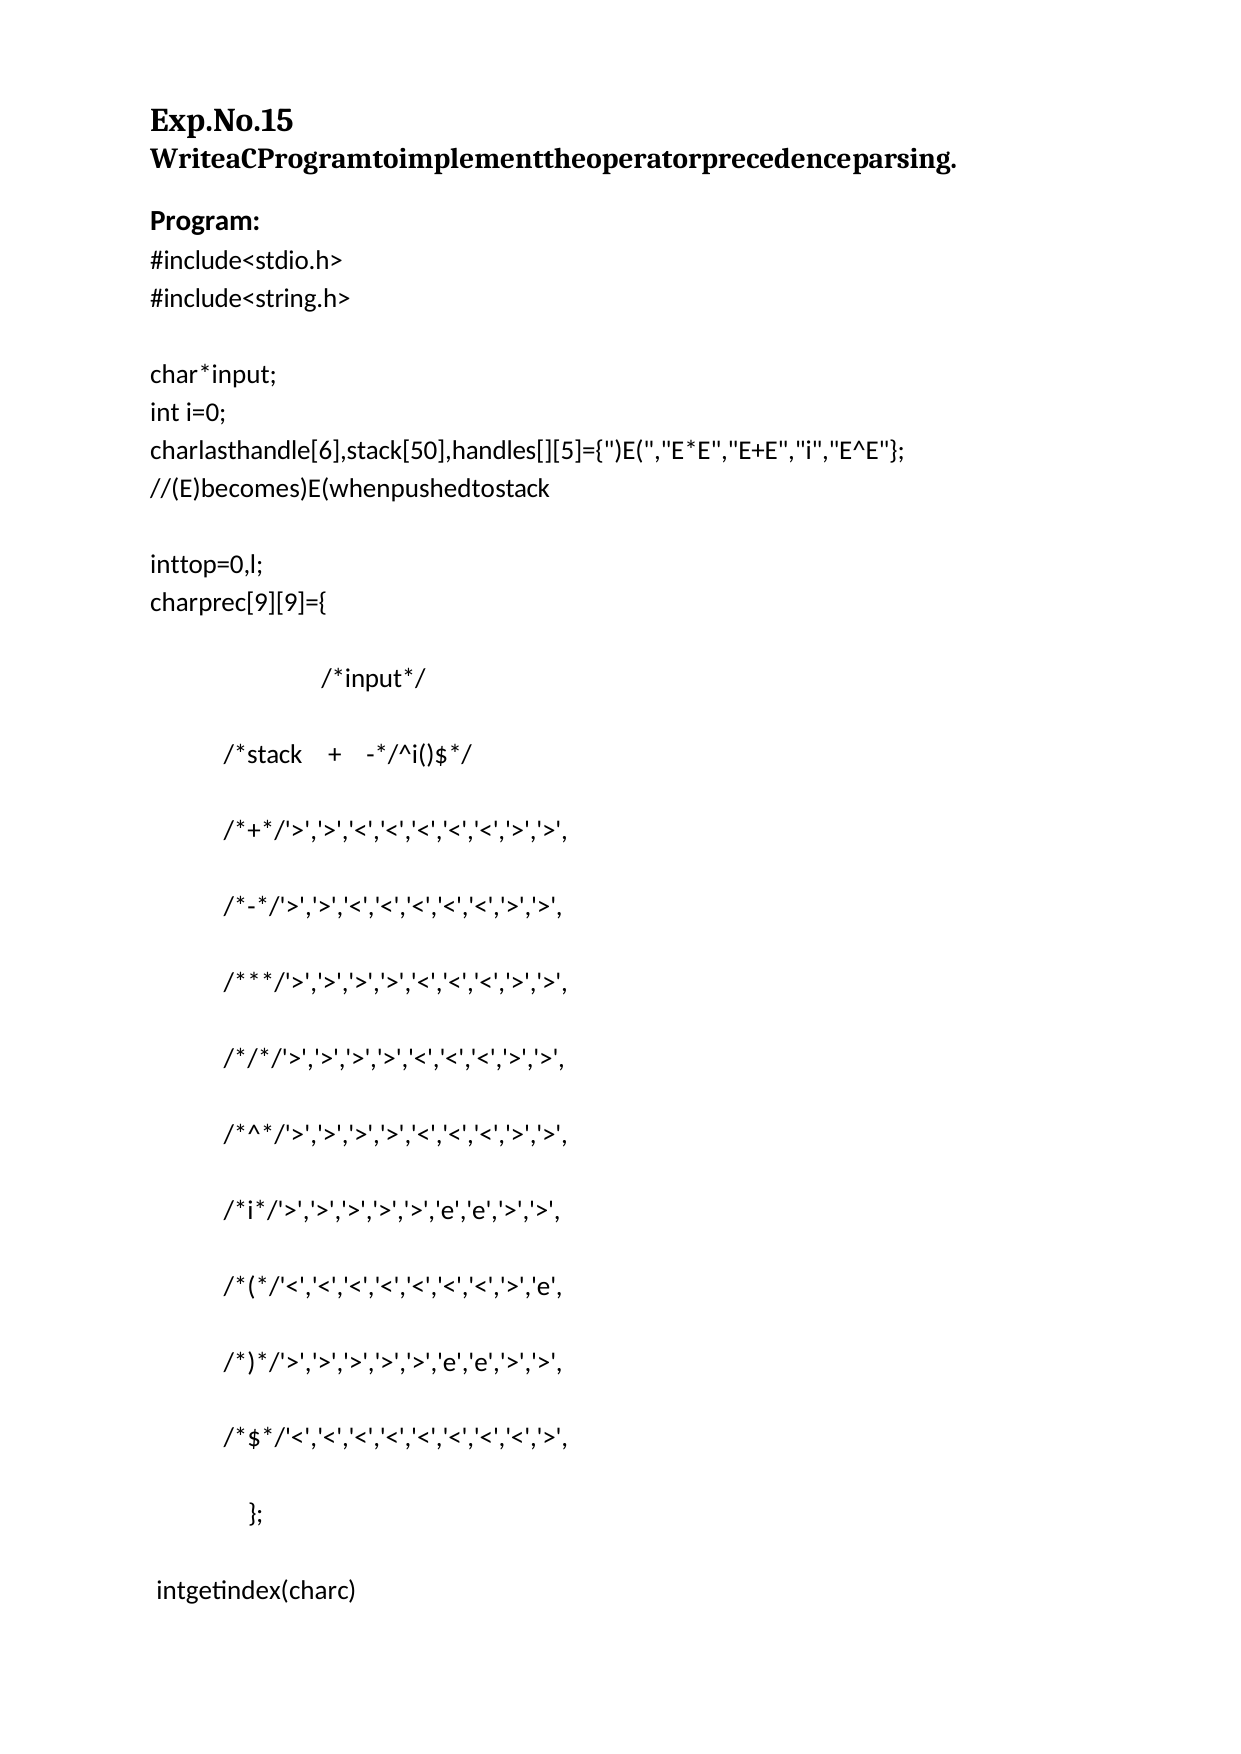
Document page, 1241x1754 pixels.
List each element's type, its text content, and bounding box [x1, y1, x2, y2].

text /*input*/ [321, 661, 1107, 694]
text /*)*/'>','>','>','>','>','e','e','>','>', [223, 1345, 1107, 1378]
text charprec[9][9]={ [150, 585, 1107, 618]
text }; [133, 1497, 379, 1529]
text charlasthandle[6],stack[50],handles[][5]={")E(","E*E","E+E","i","E^E"}; [150, 433, 1107, 466]
text /*/*/'>','>','>','>','<','<','<','>','>', [223, 1041, 1107, 1074]
text Program: [150, 202, 1107, 238]
text /*$*/'<','<','<','<','<','<','<','<','>', [223, 1421, 1107, 1454]
text //(E)becomes)E(whenpushedtostack [150, 471, 1107, 504]
subtitle WriteaCProgramtoimplementtheoperatorprecedenceparsing. [150, 143, 1107, 176]
text char*input; int i=0; [150, 357, 291, 428]
text /***/'>','>','>','>','<','<','<','>','>', [223, 965, 1107, 998]
subtitle Exp.No.15 [150, 101, 1107, 140]
text #include<stdio.h> #include<string.h> [150, 243, 393, 314]
text /*-*/'>','>','<','<','<','<','<','>','>', [223, 889, 1107, 922]
text /*(*/'<','<','<','<','<','<','<','>','e', [223, 1269, 1107, 1302]
text /*^*/'>','>','>','>','<','<','<','>','>', [223, 1117, 1107, 1150]
text inttop=0,l; [150, 547, 1107, 580]
text /*stack + -*/^i()$*/ [223, 737, 1107, 770]
text intgetindex(charc) [134, 1573, 379, 1606]
text /*i*/'>','>','>','>','>','e','e','>','>', [223, 1193, 1107, 1226]
text /*+*/'>','>','<','<','<','<','<','>','>', [223, 813, 1107, 846]
